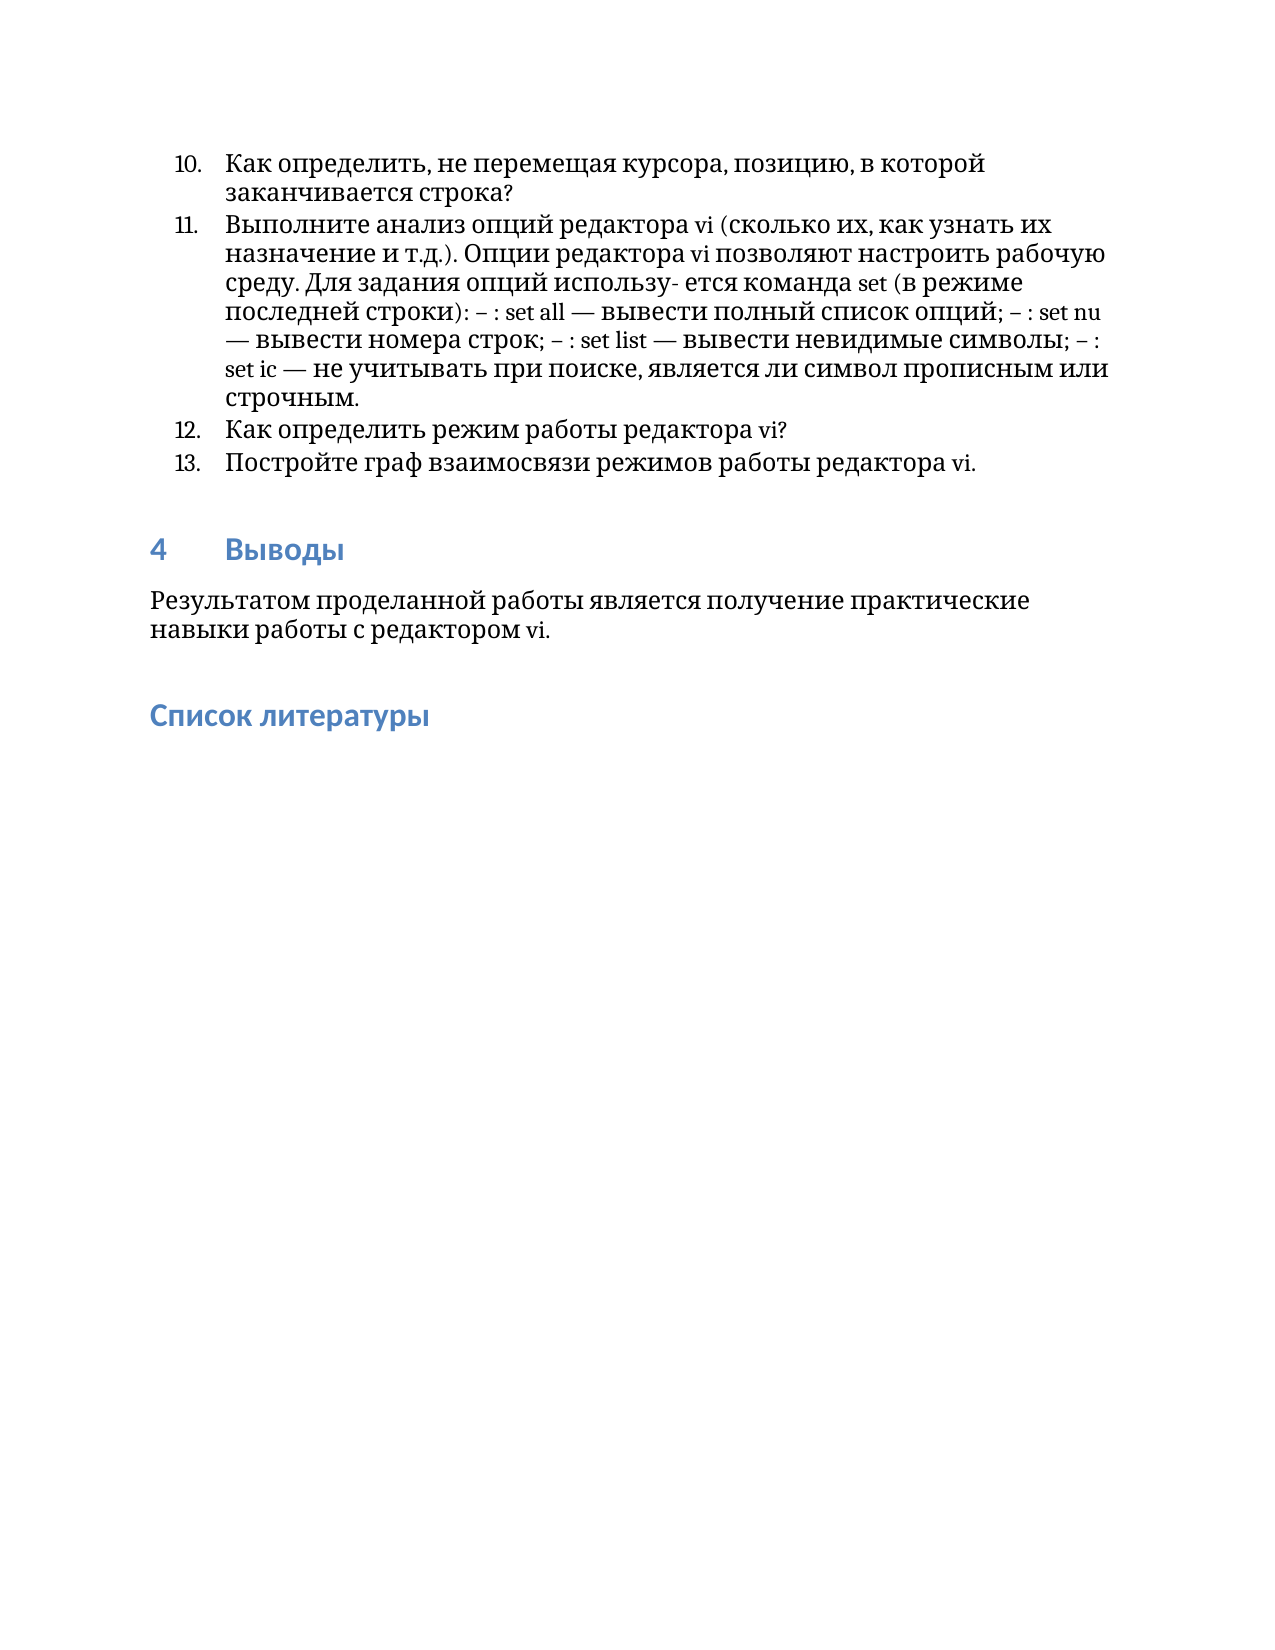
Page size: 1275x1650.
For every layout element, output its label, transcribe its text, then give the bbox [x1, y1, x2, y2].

list Как определить режим работы редактора vi? [175, 416, 1125, 445]
list Как определить, не перемещая курсора, позицию, в которой заканчивается строка? [175, 150, 1125, 207]
text Результатом проделанной работы является получение практические навыки работы с редактором vi. [150, 587, 1125, 644]
subtitle 4 Выводы [150, 527, 1125, 568]
list Постройте граф взаимосвязи режимов работы редактора vi. [175, 449, 1125, 477]
subtitle Список литературы [150, 694, 1125, 735]
list Выполните анализ опций редактора vi (сколько их, как узнать их назначение и т.д.). Опции редактора vi позволяют настроить рабочую среду. Для задания опций использу- ется команда set (в режиме последней строки): – : set all — вывести полный список опций; – : set nu — вывести номера строк; – : set list — вывести невидимые символы; – : set ic — не учитывать при поиске, является ли символ прописным или строчным. [175, 211, 1125, 412]
